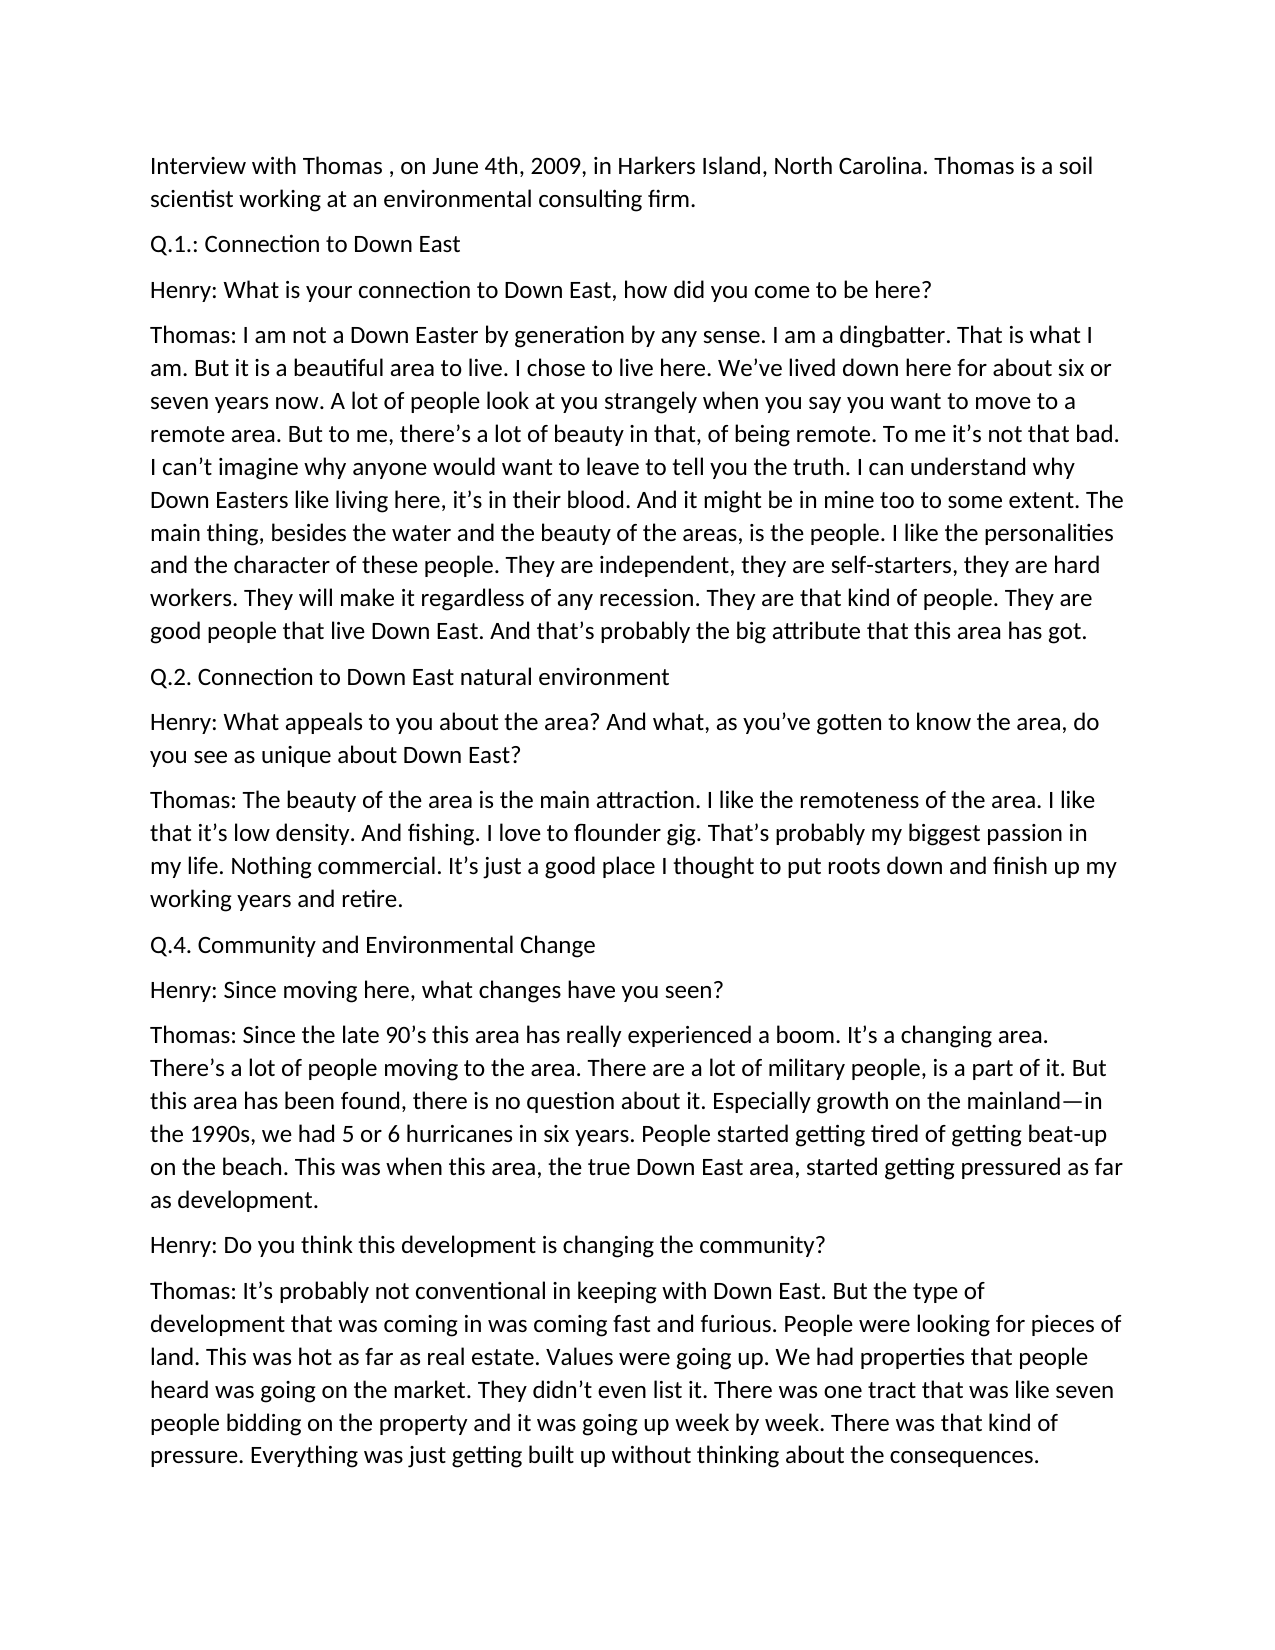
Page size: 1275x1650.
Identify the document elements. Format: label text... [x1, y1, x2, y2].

text Interview with Thomas , on June 4th, 2009, in Harkers Island, North Carolina. Thomas is a soil scientist working at an environmental consulting firm. [150, 150, 1125, 213]
text Q.1.: Connection to Down East [150, 228, 1125, 259]
text Q.4. Community and Environmental Change [150, 929, 1125, 959]
text Thomas: I am not a Down Easter by generation by any sense. I am a dingbatter. That is what I am. But it is a beautiful area to live. I chose to live here. We’ve lived down here for about six or seven years now. A lot of people look at you strangely when you say you want to move to a remote area. But to me, there’s a lot of beauty in that, of being remote. To me it’s not that bad. I can’t imagine why anyone would want to leave to tell you the truth. I can understand why Down Easters like living here, it’s in their blood. And it might be in mine too to some extent. The main thing, besides the water and the beauty of the areas, is the people. I like the personalities and the character of these people. They are independent, they are self-starters, they are hard workers. They will make it regardless of any recession. They are that kind of people. They are good people that live Down East. And that’s probably the big attribute that this area has got. [150, 319, 1125, 646]
text Q.2. Connection to Down East natural environment [150, 661, 1125, 691]
text Henry: Do you think this development is changing the community? [150, 1229, 1125, 1260]
text Thomas: The beauty of the area is the main attraction. I like the remoteness of the area. I like that it’s low density. And fishing. I love to flounder gig. That’s probably my biggest passion in my life. Nothing commercial. It’s just a good place I thought to put roots down and finish up my working years and retire. [150, 784, 1125, 914]
text Henry: What appeals to you about the area? And what, as you’ve gotten to know the area, do you see as unique about Down East? [150, 706, 1125, 770]
text Henry: What is your connection to Down East, how did you come to be here? [150, 274, 1125, 304]
text Thomas: It’s probably not conventional in keeping with Down East. But the type of development that was coming in was coming fast and furious. People were looking for pieces of land. This was hot as far as real estate. Values were going up. We had properties that people heard was going on the market. They didn’t even list it. There was one tract that was like seven people bidding on the property and it was going up week by week. There was that kind of pressure. Everything was just getting built up without thinking about the consequences. [150, 1275, 1125, 1470]
text Henry: Since moving here, what changes have you seen? [150, 974, 1125, 1005]
text Thomas: Since the late 90’s this area has really experienced a boom. It’s a changing area. There’s a lot of people moving to the area. There are a lot of military people, is a part of it. But this area has been found, there is no question about it. Especially growth on the mainland—in the 1990s, we had 5 or 6 hurricanes in six years. People started getting tired of getting beat-up on the beach. This was when this area, the true Down East area, started getting pressured as far as development. [150, 1019, 1125, 1215]
